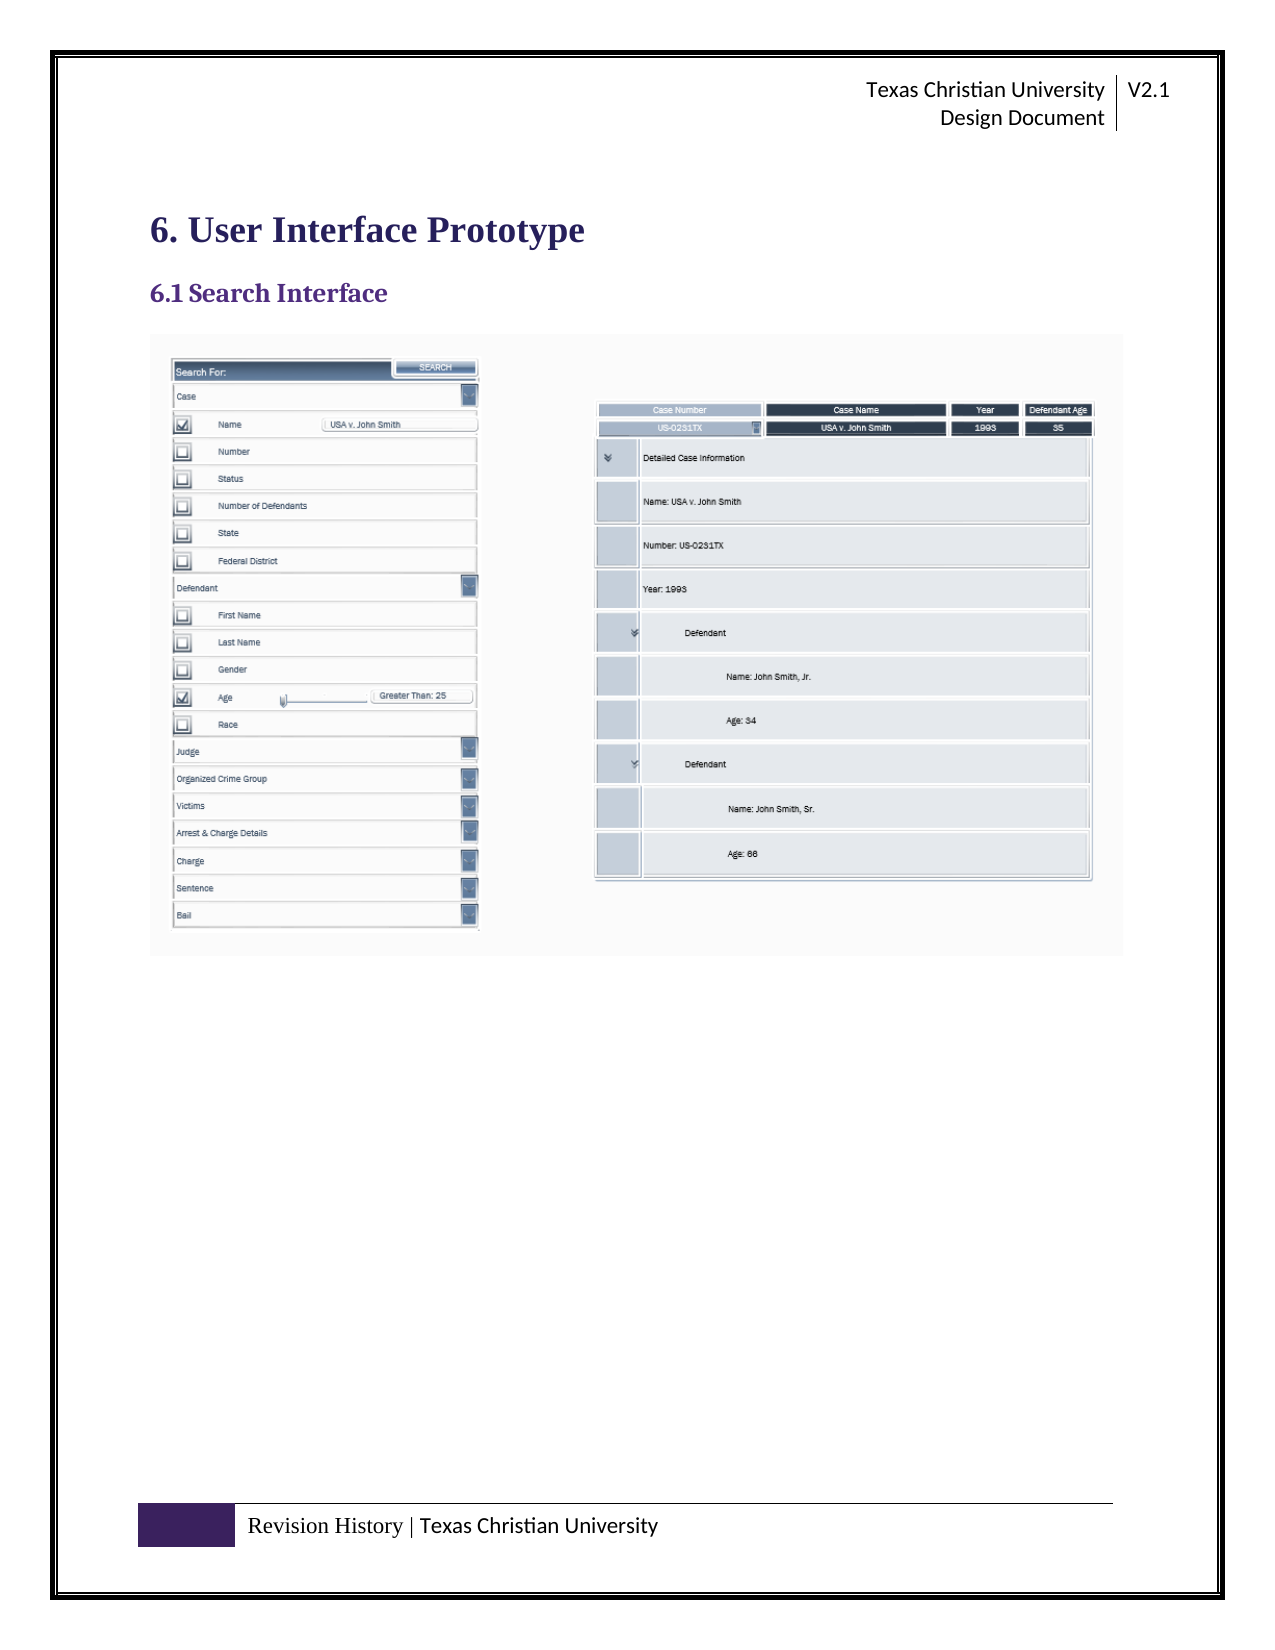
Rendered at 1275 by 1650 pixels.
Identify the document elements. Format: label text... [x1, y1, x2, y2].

picture [150, 334, 1124, 956]
subtitle 6.1 Search Interface [150, 278, 1125, 309]
subtitle User Interface Prototype [150, 207, 1125, 251]
